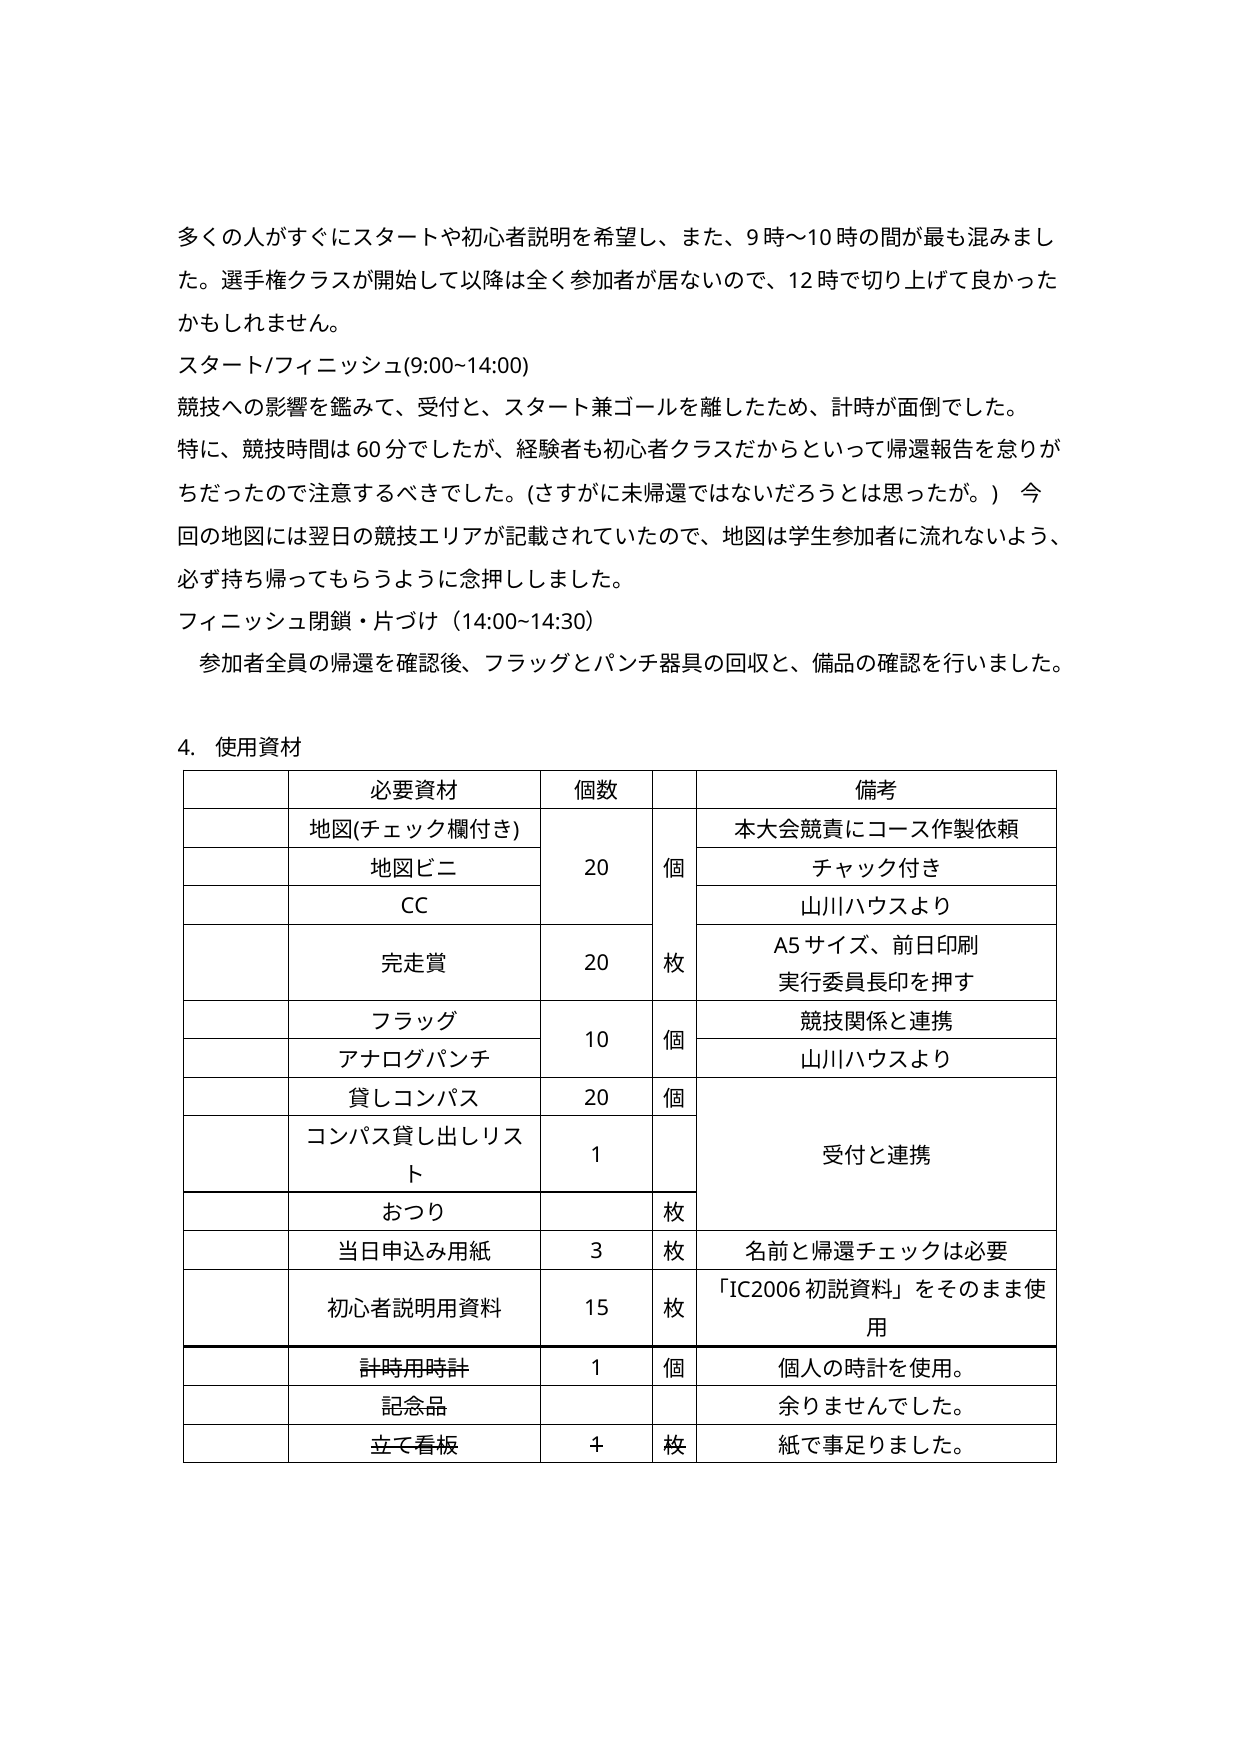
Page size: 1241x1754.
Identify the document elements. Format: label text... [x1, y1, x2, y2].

table_cell 20 [541, 1078, 652, 1115]
table_cell [184, 1193, 288, 1230]
table_cell [653, 1386, 696, 1424]
text 競技への影響を鑑みて、受付と、スタート兼ゴールを離したため、計時が面倒でした。 [177, 387, 1063, 425]
table_cell [184, 1078, 288, 1115]
text フィニッシュ閉鎖・片づけ（14:00~14:30） [177, 601, 1063, 639]
table_cell [184, 1001, 288, 1038]
table_cell [184, 1270, 288, 1344]
table_cell 立て看板 [289, 1425, 540, 1462]
text 多くの人がすぐにスタートや初心者説明を希望し、また、9時～10時の間が最も混みました。選手権クラスが開始して以降は全く参加者が居ないので、12時で切り上げて良かったかもしれません。 [177, 217, 1063, 341]
table_cell CC [289, 886, 540, 924]
table_cell 地図(チェック欄付き) [289, 809, 540, 847]
text スタート/フィニッシュ(9:00~14:00) [177, 345, 1063, 383]
list 使用資材 [177, 727, 1063, 765]
table_cell 枚 [653, 1270, 696, 1344]
table_cell [541, 1386, 652, 1424]
table_header [184, 771, 288, 808]
text 参加者全員の帰還を確認後、フラッグとパンチ器具の回収と、備品の確認を行いました。 [177, 643, 1063, 681]
table_cell 1 [541, 1348, 652, 1385]
table_cell フラッグ [289, 1001, 540, 1038]
table_cell 計時用時計 [289, 1348, 540, 1385]
table_cell 貸しコンパス [289, 1078, 540, 1115]
table_cell 10 [541, 1001, 652, 1077]
table_cell 枚 [653, 1193, 696, 1230]
table_cell 個 [653, 809, 696, 924]
table_cell [653, 1116, 696, 1191]
table_cell 3 [541, 1231, 652, 1268]
table_cell 枚 [653, 924, 696, 1000]
table_cell [184, 809, 288, 847]
table_cell 名前と帰還チェックは必要 [697, 1231, 1056, 1268]
table_header 個数 [541, 771, 652, 808]
table_cell 完走賞 [289, 925, 540, 1000]
table_cell 競技関係と連携 [697, 1001, 1056, 1038]
table_cell 1 [541, 1425, 652, 1462]
table_cell 地図ビニ [289, 848, 540, 885]
table_cell チャック付き [697, 848, 1056, 885]
table_cell 初心者説明用資料 [289, 1270, 540, 1344]
table_cell 枚 [653, 1425, 696, 1462]
table_cell 紙で事足りました。 [697, 1425, 1056, 1462]
table_cell 記念品 [289, 1386, 540, 1424]
text 特に、競技時間は60分でしたが、経験者も初心者クラスだからといって帰還報告を怠りがちだったので注意するべきでした。(さすがに未帰還ではないだろうとは思ったが。) 今回の地図には翌日の競技エリアが記載されていたので、地図は学生参加者に流れないよう、必ず持ち帰ってもらうように念押ししました。 [177, 429, 1063, 596]
table_cell 個 [653, 1078, 696, 1115]
table_cell 山川ハウスより [697, 1039, 1056, 1077]
table_cell [184, 1425, 288, 1462]
table_cell 受付と連携 [697, 1078, 1056, 1230]
table_cell 個 [653, 1001, 696, 1077]
table_cell 山川ハウスより [697, 886, 1056, 924]
table_cell アナログパンチ [289, 1039, 540, 1077]
table_cell おつり [289, 1193, 540, 1230]
table_cell 15 [541, 1270, 652, 1344]
table_cell 個 [653, 1348, 696, 1385]
table_cell 個人の時計を使用。 [697, 1348, 1056, 1385]
table_cell 当日申込み用紙 [289, 1231, 540, 1268]
table_cell [184, 1039, 288, 1077]
table_cell [184, 1348, 288, 1385]
table_cell 余りませんでした。 [697, 1386, 1056, 1424]
table_cell 「IC2006初説資料」をそのまま使用 [697, 1270, 1056, 1344]
table_cell コンパス貸し出しリスト [289, 1116, 540, 1191]
table_cell 本大会競責にコース作製依頼 [697, 809, 1056, 847]
table_cell [541, 1193, 652, 1230]
table_cell [184, 848, 288, 885]
table_cell [184, 886, 288, 924]
table_cell [184, 925, 288, 1000]
table_cell A5サイズ、前日印刷 実行委員長印を押す [697, 925, 1056, 1000]
table_cell 20 [541, 925, 652, 1000]
table_header 必要資材 [289, 771, 540, 808]
table_header 備考 [697, 771, 1056, 808]
table_header [653, 771, 696, 808]
table_cell [184, 1116, 288, 1191]
table_cell [184, 1231, 288, 1268]
table_cell [184, 1386, 288, 1424]
table_cell 1 [541, 1116, 652, 1191]
table_cell 枚 [653, 1231, 696, 1268]
table_cell 20 [541, 809, 652, 924]
